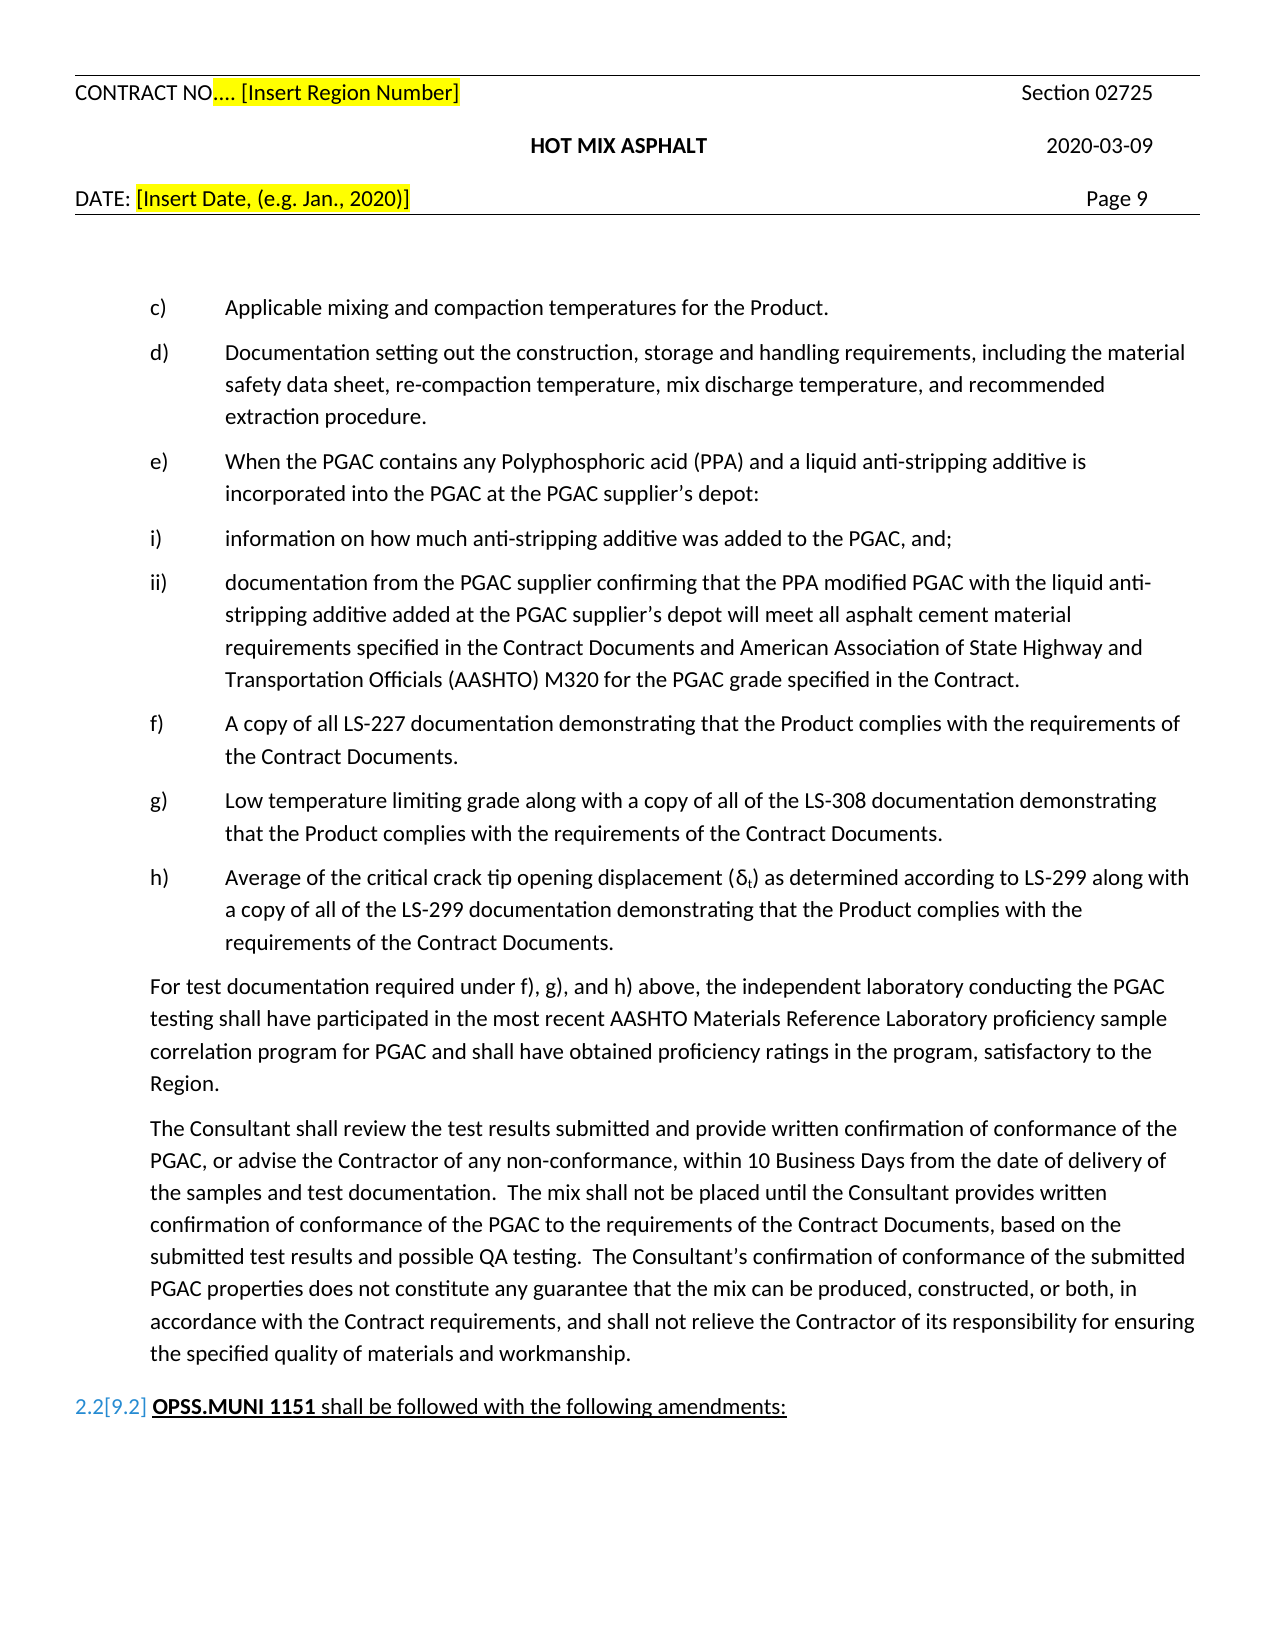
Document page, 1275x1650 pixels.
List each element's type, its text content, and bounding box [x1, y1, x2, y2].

text f) A copy of all LS-227 documentation demonstrating that the Product complies with the requirements of the Contract Documents. [150, 709, 1200, 770]
text ii) documentation from the PGAC supplier confirming that the PPA modified PGAC with the liquid anti-stripping additive added at the PGAC supplier’s depot will meet all asphalt cement material requirements specified in the Contract Documents and American Association of State Highway and Transportation Officials (AASHTO) M320 for the PGAC grade specified in the Contract. [150, 568, 1200, 693]
text c) Applicable mixing and compaction temperatures for the Product. [150, 293, 1200, 321]
text The Consultant shall review the test results submitted and provide written confirmation of conformance of the PGAC, or advise the Contractor of any non-conformance, within 10 Business Days from the date of delivery of the samples and test documentation. The mix shall not be placed until the Consultant provides written confirmation of conformance of the PGAC to the requirements of the Contract Documents, based on the submitted test results and possible QA testing. The Consultant’s confirmation of conformance of the submitted PGAC properties does not constitute any guarantee that the mix can be produced, constructed, or both, in accordance with the Contract requirements, and shall not relieve the Contractor of its responsibility for ensuring the specified quality of materials and workmanship. [150, 1114, 1200, 1367]
subtitle OPSS.MUNI 1151 shall be followed with the following amendments: [75, 1392, 1200, 1420]
text h) Average of the critical crack tip opening displacement (δt) as determined according to LS-299 along with a copy of all of the LS-299 documentation demonstrating that the Product complies with the requirements of the Contract Documents. [150, 863, 1200, 956]
text For test documentation required under f), g), and h) above, the independent laboratory conducting the PGAC testing shall have participated in the most recent AASHTO Materials Reference Laboratory proficiency sample correlation program for PGAC and shall have obtained proficiency ratings in the program, satisfactory to the Region. [150, 972, 1200, 1097]
text d) Documentation setting out the construction, storage and handling requirements, including the material safety data sheet, re-compaction temperature, mix discharge temperature, and recommended extraction procedure. [150, 338, 1200, 430]
text e) When the PGAC contains any Polyphosphoric acid (PPA) and a liquid anti-stripping additive is incorporated into the PGAC at the PGAC supplier’s depot: [150, 447, 1200, 507]
text i) information on how much anti-stripping additive was added to the PGAC, and; [150, 524, 1200, 552]
text g) Low temperature limiting grade along with a copy of all of the LS-308 documentation demonstrating that the Product complies with the requirements of the Contract Documents. [150, 786, 1200, 847]
